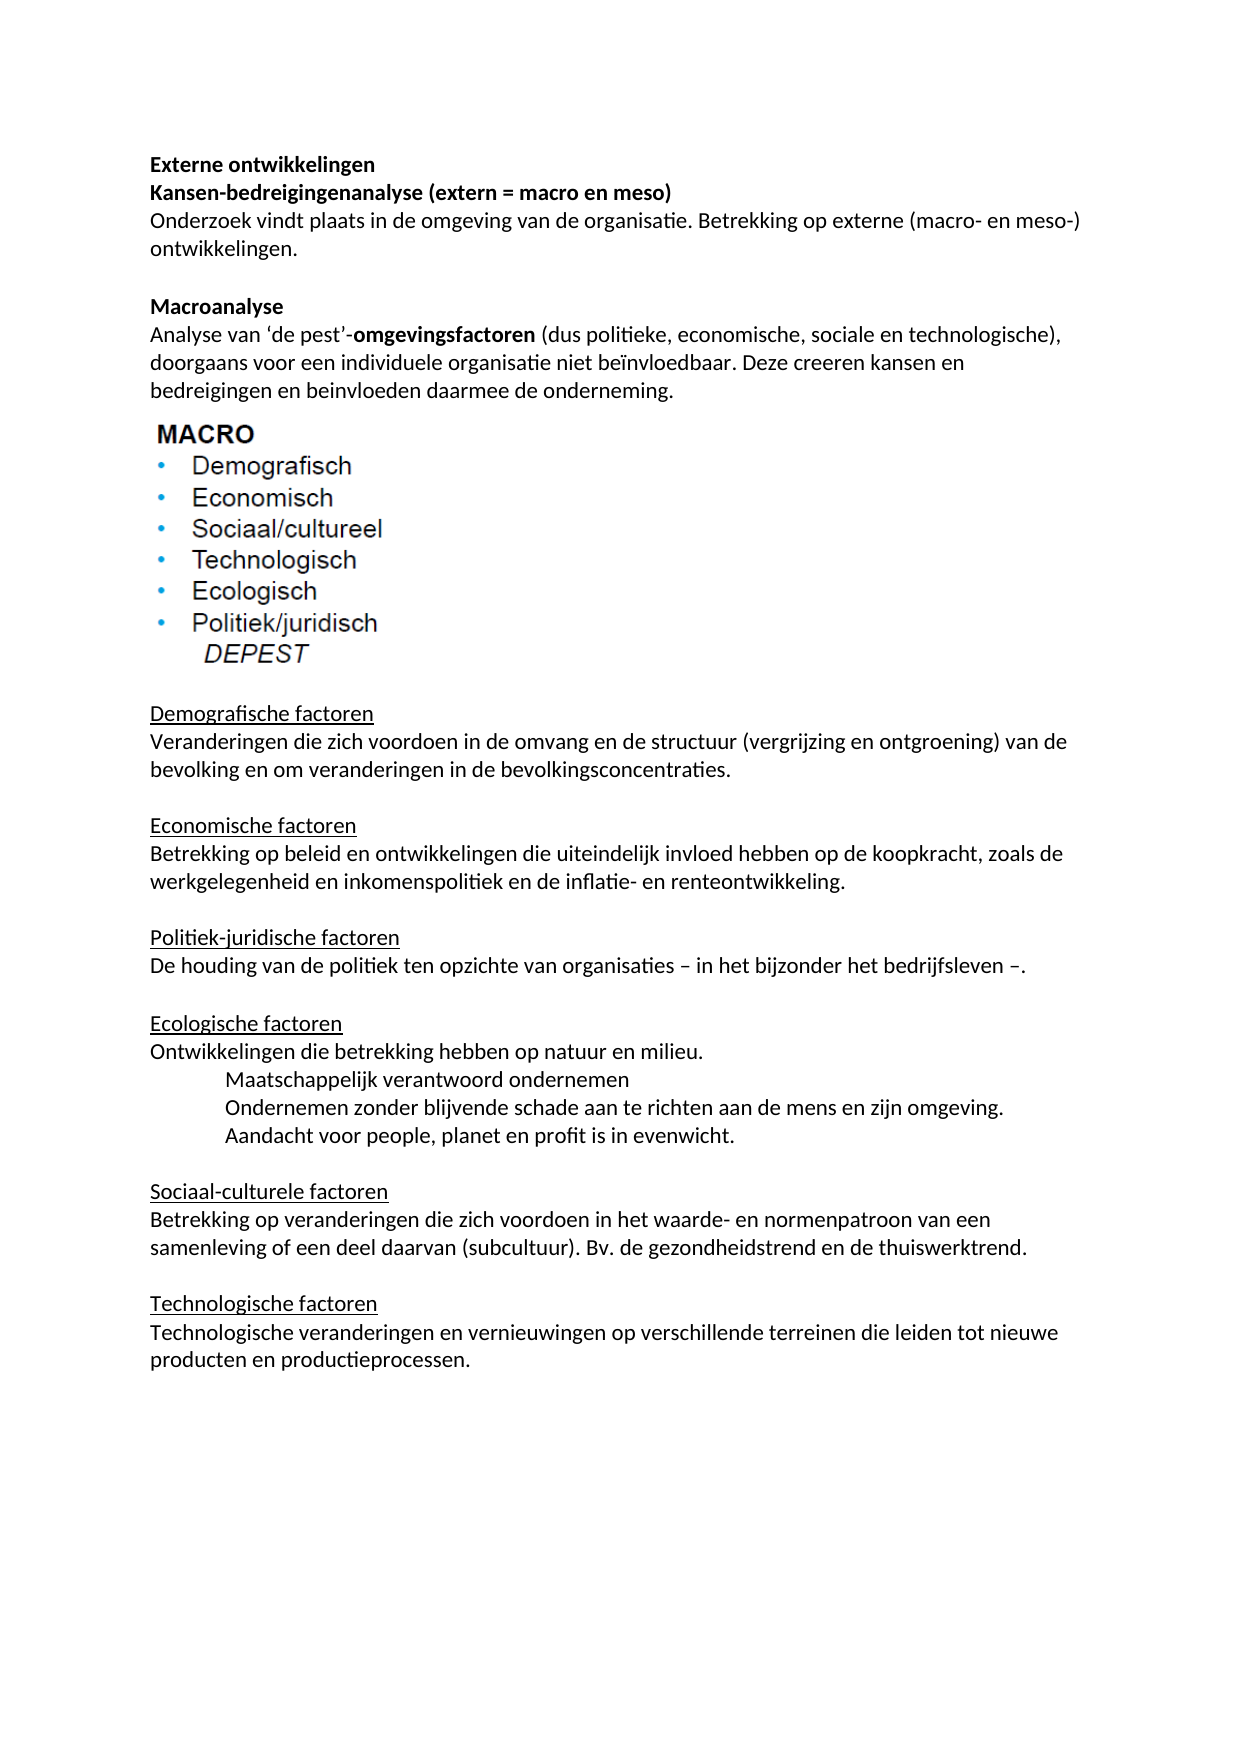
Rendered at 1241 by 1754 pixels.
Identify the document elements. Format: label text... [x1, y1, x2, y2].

text Betrekking op beleid en ontwikkelingen die uiteindelijk invloed hebben op de koopkracht, zoals de [150, 839, 1090, 867]
picture [150, 403, 404, 670]
text doorgaans voor een individuele organisatie niet beïnvloedbaar. Deze creeren kansen en bedreigingen en beinvloeden daarmee de onderneming. [150, 348, 1090, 404]
text Ecologische factoren [150, 1009, 1090, 1037]
text ontwikkelingen. [150, 234, 1090, 262]
text Demografische factoren [150, 699, 1090, 727]
text Sociaal-culturele factoren [150, 1177, 1090, 1206]
text Veranderingen die zich voordoen in de omvang en de structuur (vergrijzing en ontgroening) van de [150, 727, 1090, 755]
text Ontwikkelingen die betrekking hebben op natuur en milieu. [150, 1037, 1090, 1065]
text producten en productieprocessen. [150, 1346, 1090, 1374]
text Technologische veranderingen en vernieuwingen op verschillende terreinen die leiden tot nieuwe [150, 1318, 1090, 1346]
text bevolking en om veranderingen in de bevolkingsconcentraties. [150, 755, 1090, 783]
text samenleving of een deel daarvan (subcultuur). Bv. de gezondheidstrend en de thuiswerktrend. [150, 1233, 1090, 1262]
text Analyse van ‘de pest’-omgevingsfactoren (dus politieke, economische, sociale en technologische), [150, 320, 1090, 348]
text Onderzoek vindt plaats in de omgeving van de organisatie. Betrekking op externe (macro- en meso-) [150, 206, 1090, 234]
text Externe ontwikkelingen [150, 150, 1090, 178]
text De houding van de politiek ten opzichte van organisaties – in het bijzonder het bedrijfsleven –. [150, 952, 1090, 979]
text Kansen-bedreigingenanalyse (extern = macro en meso) [150, 178, 1090, 206]
text Maatschappelijk verantwoord ondernemen [225, 1065, 1090, 1093]
text Betrekking op veranderingen die zich voordoen in het waarde- en normenpatroon van een [150, 1206, 1090, 1233]
text Technologische factoren [150, 1289, 1090, 1318]
text werkgelegenheid en inkomenspolitiek en de inflatie- en renteontwikkeling. [150, 867, 1090, 896]
text Macroanalyse [150, 292, 1090, 320]
text Politiek-juridische factoren [150, 923, 1090, 952]
text Economische factoren [150, 811, 1090, 839]
text Aandacht voor people, planet en profit is in evenwicht. [225, 1121, 1090, 1149]
text Ondernemen zonder blijvende schade aan te richten aan de mens en zijn omgeving. [225, 1093, 1090, 1121]
